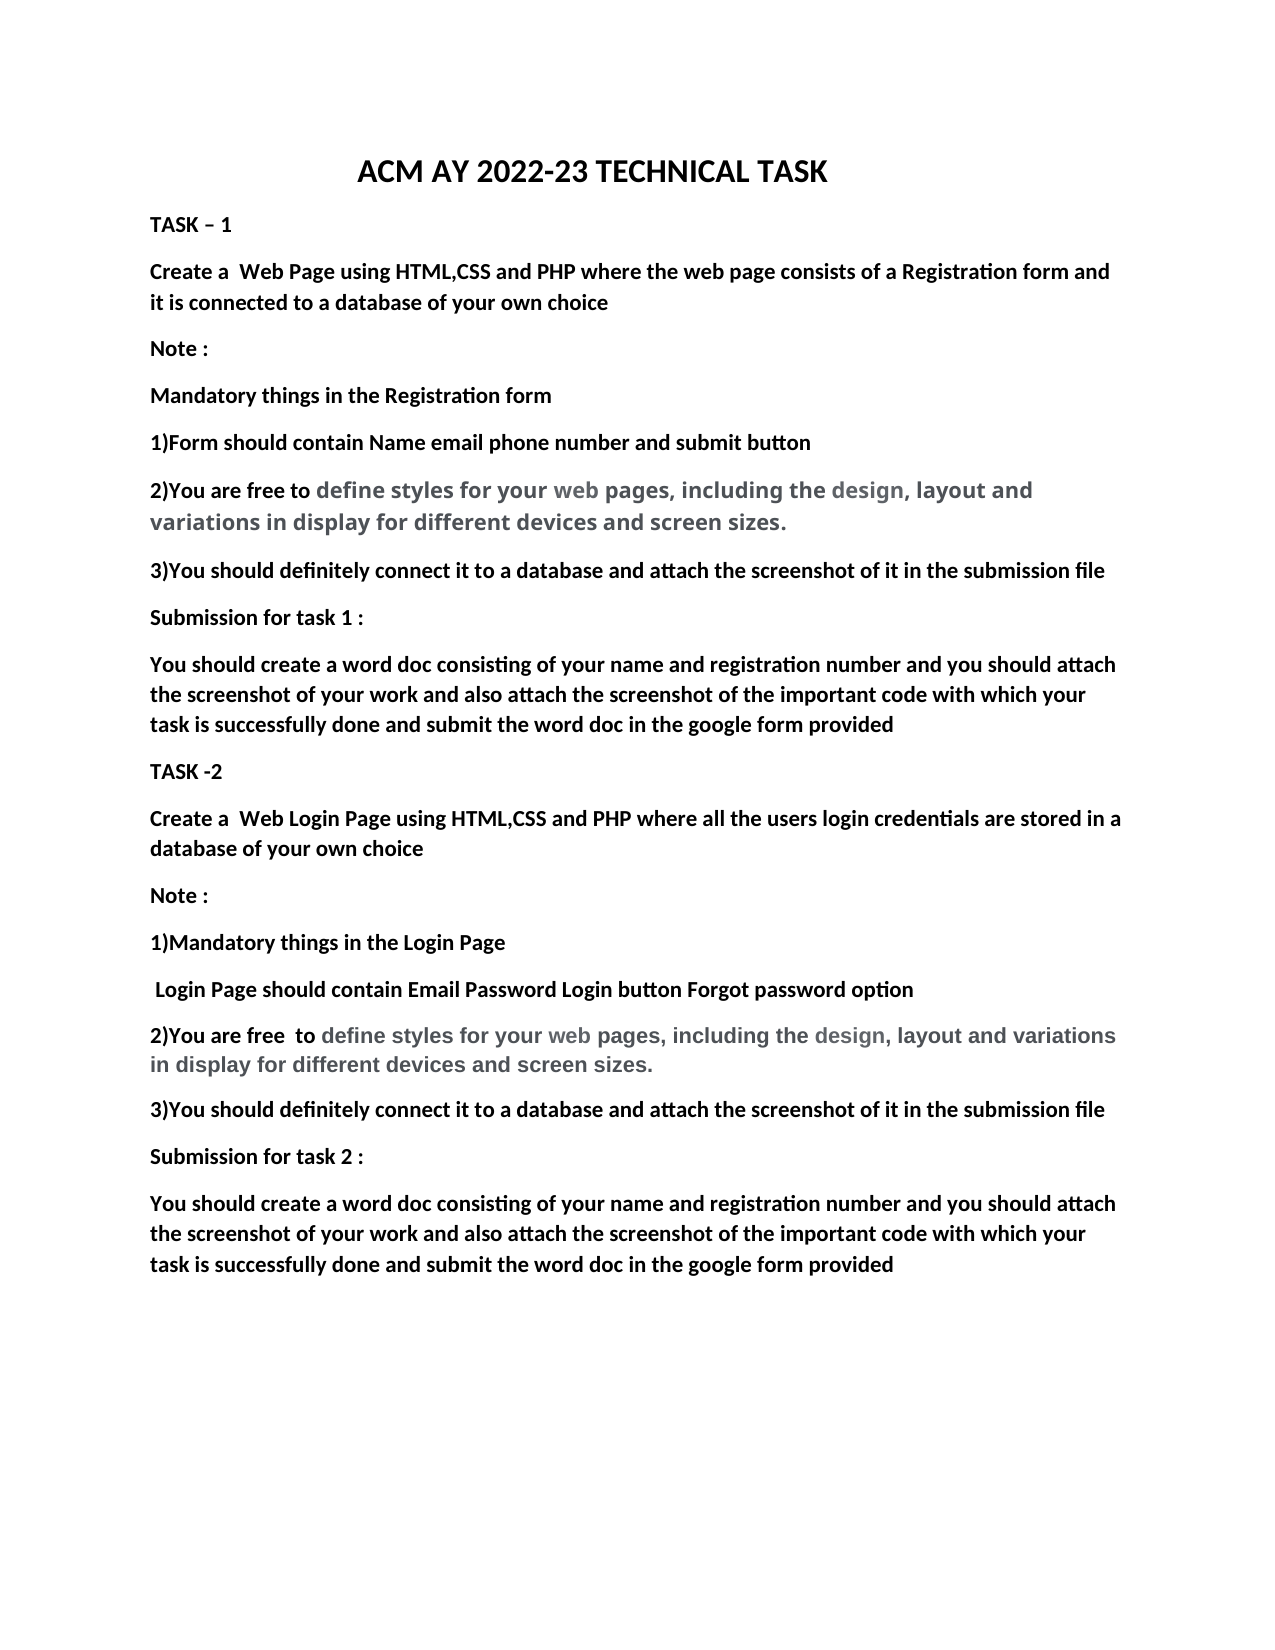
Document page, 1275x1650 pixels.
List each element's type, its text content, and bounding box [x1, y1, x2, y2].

text Submission for task 2 : [150, 1142, 1125, 1170]
text TASK – 1 [150, 211, 1125, 239]
text Mandatory things in the Registration form [150, 381, 1125, 409]
text You should create a word doc consisting of your name and registration number and you should attach the screenshot of your work and also attach the screenshot of the important code with which your task is successfully done and submit the word doc in the google form provided [150, 1189, 1125, 1278]
text Submission for task 1 : [150, 603, 1125, 631]
text Login Page should contain Email Password Login button Forgot password option [150, 975, 1125, 1003]
text Create a Web Login Page using HTML,CSS and PHP where all the users login credentials are stored in a database of your own choice [150, 804, 1125, 862]
text ACM AY 2022-23 TECHNICAL TASK [150, 150, 1125, 191]
text 3)You should definitely connect it to a database and attach the screenshot of it in the submission file [150, 1096, 1125, 1123]
text Create a Web Page using HTML,CSS and PHP where the web page consists of a Registration form and it is connected to a database of your own choice [150, 257, 1125, 316]
text 3)You should definitely connect it to a database and attach the screenshot of it in the submission file [150, 556, 1125, 584]
text You should create a word doc consisting of your name and registration number and you should attach the screenshot of your work and also attach the screenshot of the important code with which your task is successfully done and submit the word doc in the google form provided [150, 650, 1125, 738]
text 2)You are free to define styles for your web pages, including the design, layout and variations in display for different devices and screen sizes. [150, 1022, 1125, 1077]
text Note : [150, 881, 1125, 909]
text 1)Form should contain Name email phone number and submit button [150, 428, 1125, 456]
text 2)You are free to define styles for your web pages, including the design, layout and variations in display for different devices and screen sizes. [150, 475, 1125, 537]
text TASK -2 [150, 757, 1125, 785]
text Note : [150, 334, 1125, 363]
text 1)Mandatory things in the Login Page [150, 928, 1125, 956]
